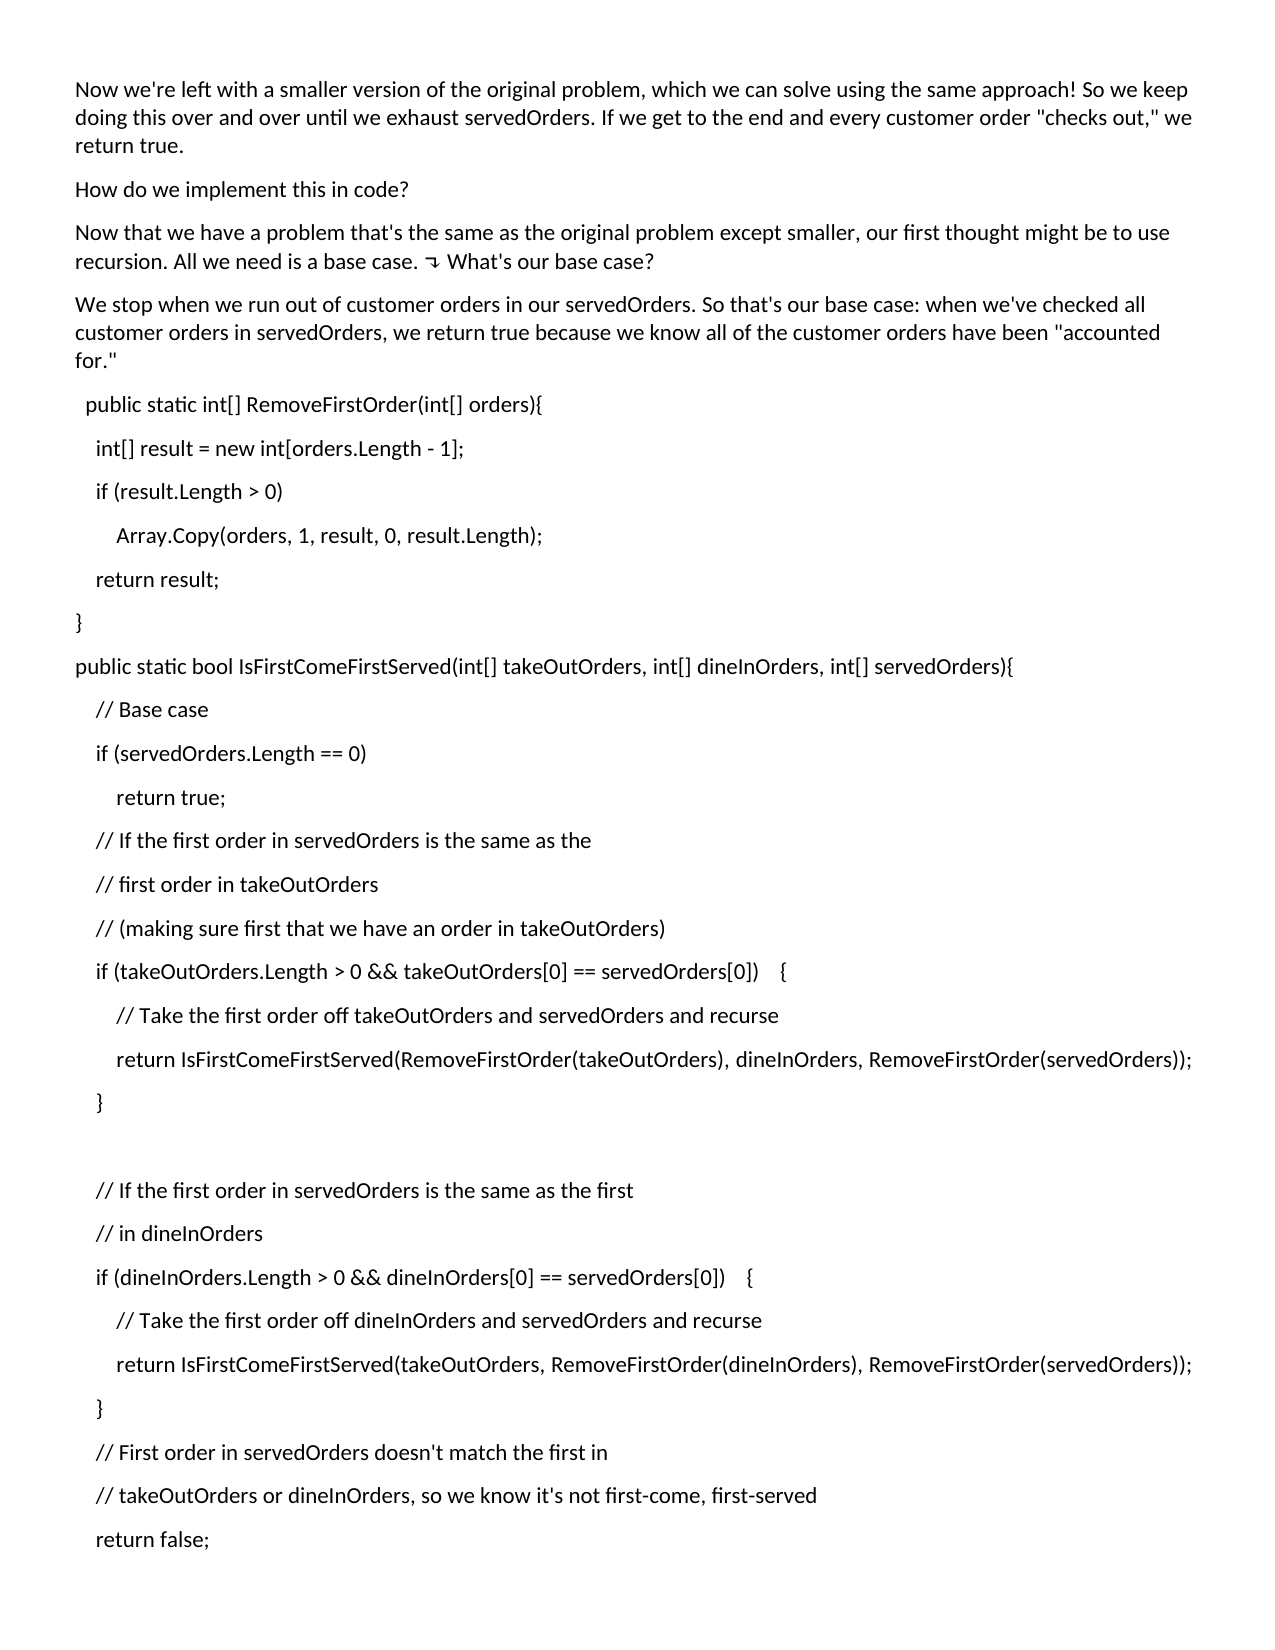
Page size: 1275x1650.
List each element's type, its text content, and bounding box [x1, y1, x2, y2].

text if (servedOrders.Length == 0) [75, 739, 1200, 767]
text Now that we have a problem that's the same as the original problem except smaller, our first thought might be to use recursion. All we need is a base case. ↴ What's our base case? [75, 218, 1200, 275]
text if (dineInOrders.Length > 0 && dineInOrders[0] == servedOrders[0]) { [75, 1263, 1200, 1291]
text if (result.Length > 0) [75, 477, 1200, 505]
text // First order in servedOrders doesn't match the first in [75, 1438, 1200, 1466]
text } [75, 608, 1200, 636]
text // Take the first order off dineInOrders and servedOrders and recurse [75, 1307, 1200, 1335]
text How do we implement this in code? [75, 175, 1200, 203]
text return true; [75, 783, 1200, 811]
text public static int[] RemoveFirstOrder(int[] orders){ [75, 390, 1200, 418]
text // Take the first order off takeOutOrders and servedOrders and recurse [75, 1001, 1200, 1029]
text return result; [75, 565, 1200, 593]
text We stop when we run out of customer orders in our servedOrders. So that's our base case: when we've checked all customer orders in servedOrders, we return true because we know all of the customer orders have been "accounted for." [75, 290, 1200, 374]
text // If the first order in servedOrders is the same as the first [75, 1176, 1200, 1204]
text } [75, 1088, 1200, 1116]
text return IsFirstComeFirstServed(takeOutOrders, RemoveFirstOrder(dineInOrders), RemoveFirstOrder(servedOrders)); [75, 1350, 1200, 1378]
text Array.Copy(orders, 1, result, 0, result.Length); [75, 521, 1200, 549]
text // (making sure first that we have an order in takeOutOrders) [75, 914, 1200, 942]
text return IsFirstComeFirstServed(RemoveFirstOrder(takeOutOrders), dineInOrders, RemoveFirstOrder(servedOrders)); [75, 1045, 1200, 1073]
text return false; [75, 1525, 1200, 1553]
text // first order in takeOutOrders [75, 870, 1200, 898]
text Now we're left with a smaller version of the original problem, which we can solve using the same approach! So we keep doing this over and over until we exhaust servedOrders. If we get to the end and every customer order "checks out," we return true. [75, 75, 1200, 159]
text public static bool IsFirstComeFirstServed(int[] takeOutOrders, int[] dineInOrders, int[] servedOrders){ [75, 652, 1200, 680]
text // Base case [75, 696, 1200, 724]
text // takeOutOrders or dineInOrders, so we know it's not first-come, first-served [75, 1481, 1200, 1509]
text } [75, 1394, 1200, 1422]
text int[] result = new int[orders.Length - 1]; [75, 434, 1200, 462]
text // in dineInOrders [75, 1219, 1200, 1247]
text if (takeOutOrders.Length > 0 && takeOutOrders[0] == servedOrders[0]) { [75, 957, 1200, 986]
text // If the first order in servedOrders is the same as the [75, 827, 1200, 854]
